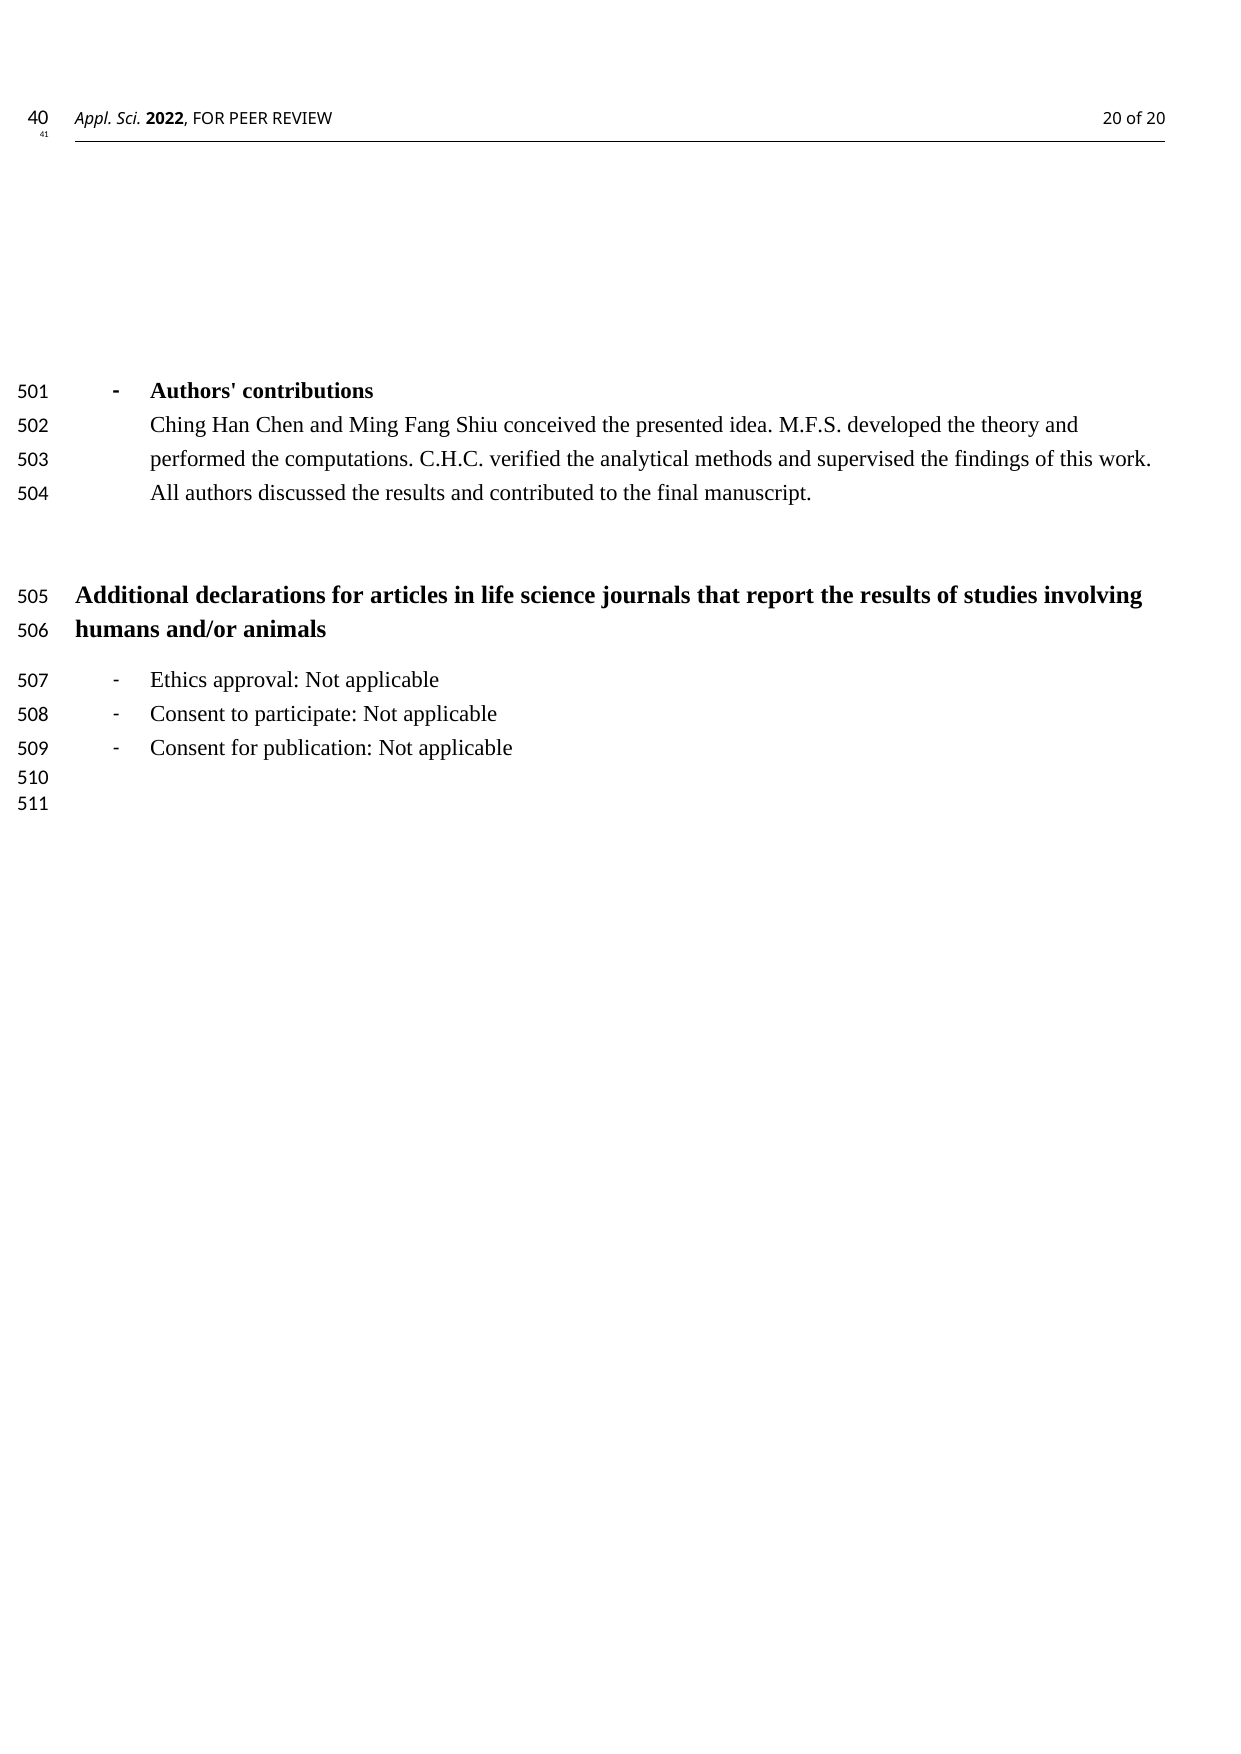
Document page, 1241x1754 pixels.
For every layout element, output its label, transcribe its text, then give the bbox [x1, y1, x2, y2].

list Authors' contributions [112, 374, 1165, 408]
list Consent to participate: Not applicable [112, 696, 1165, 730]
text Ching Han Chen and Ming Fang Shiu conceived the presented idea. M.F.S. developed the theory and performed the computations. C.H.C. verified the analytical methods and supervised the findings of this work. All authors discussed the results and contributed to the final manuscript. [150, 408, 1165, 509]
list Consent for publication: Not applicable [112, 730, 1165, 764]
text Additional declarations for articles in life science journals that report the results of studies involving humans and/or animals [75, 577, 1165, 645]
list Ethics approval: Not applicable [112, 662, 1165, 696]
